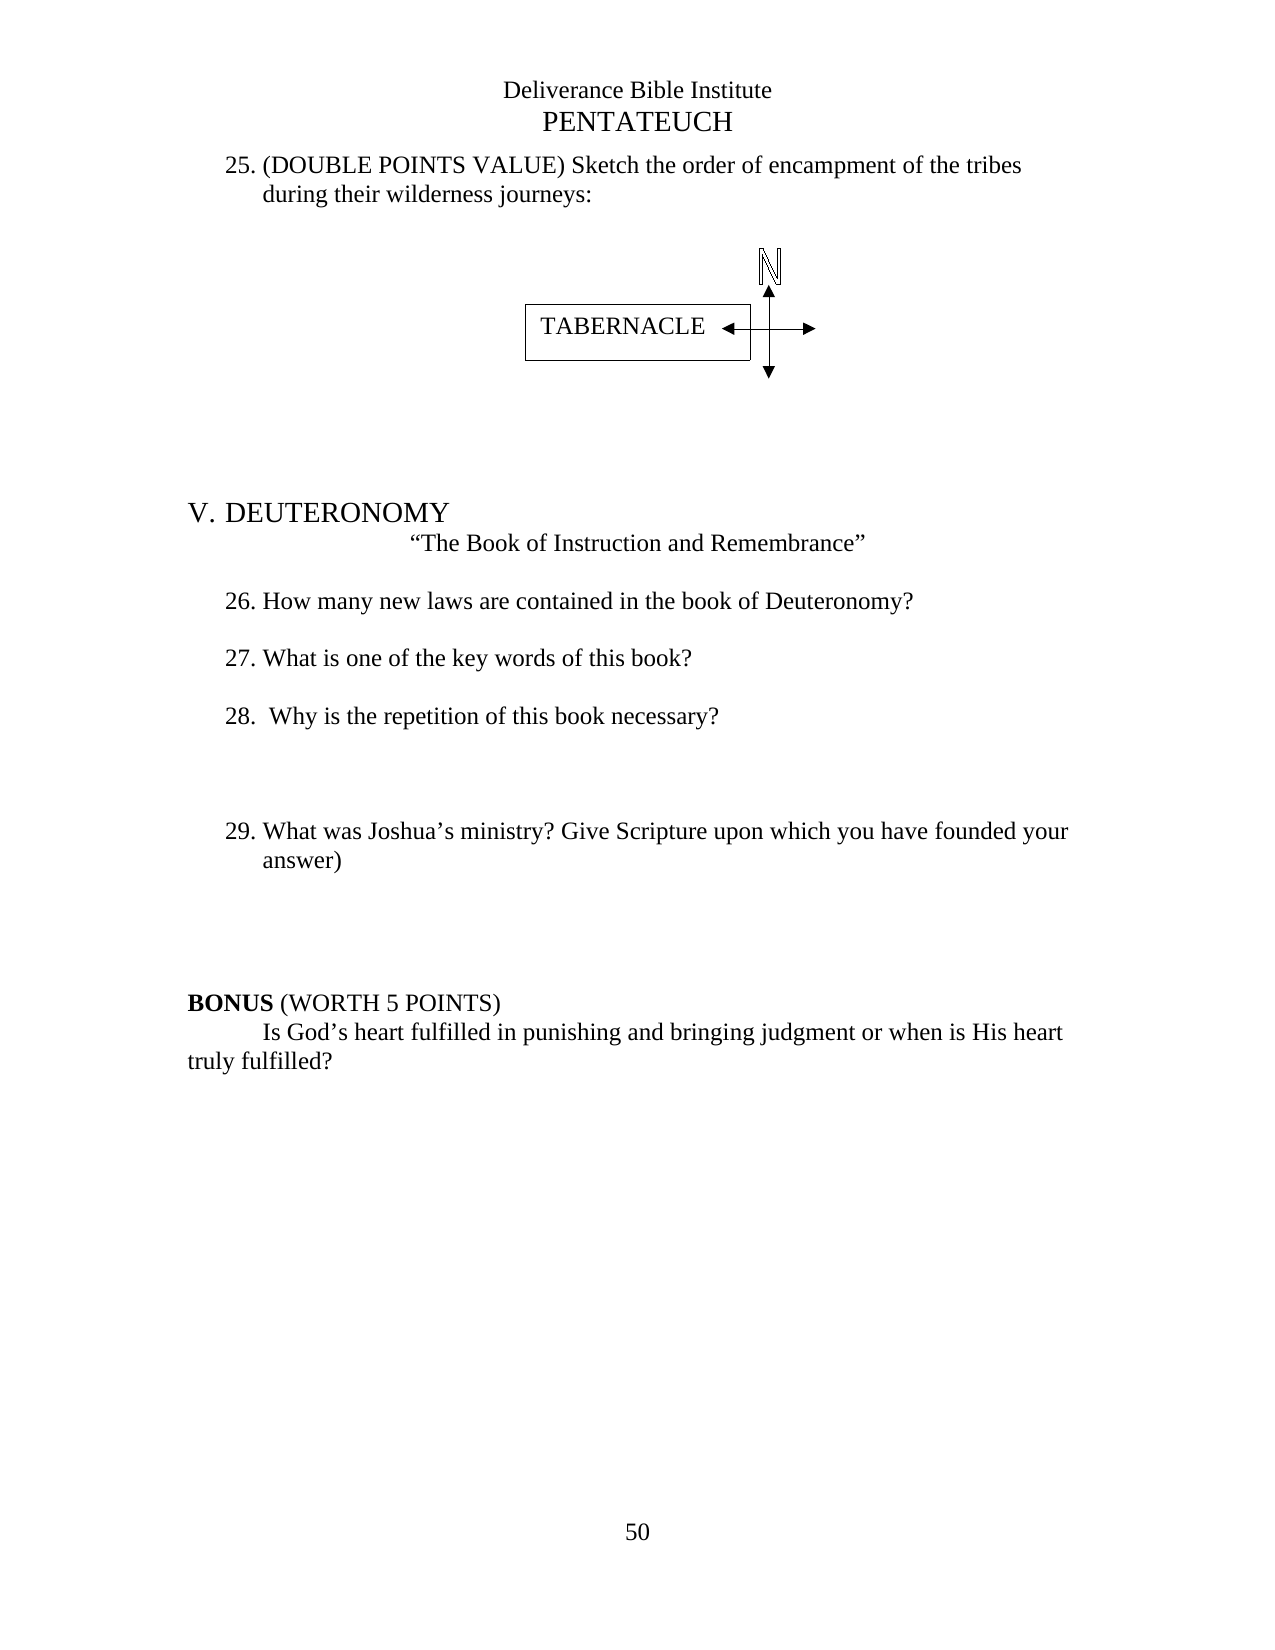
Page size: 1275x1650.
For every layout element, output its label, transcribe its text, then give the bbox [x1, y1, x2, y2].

list What is one of the key words of this book? [225, 643, 1087, 672]
list (DOUBLE POINTS VALUE) Sketch the order of encampment of the tribes during their wilderness journeys: [225, 150, 1087, 207]
text BONUS (WORTH 5 POINTS) [187, 988, 1087, 1017]
text “The Book of Instruction and Remembrance” [187, 528, 1087, 557]
list Why is the repetition of this book necessary? [225, 701, 1087, 730]
list What was Joshua’s ministry? Give Scripture upon which you have founded your answer) [225, 816, 1087, 873]
text Is God’s heart fulfilled in punishing and bringing judgment or when is Hhis heart truly fulfilled? [187, 1017, 1087, 1075]
subtitle DEUTERONOMY [187, 495, 1087, 528]
list How many new laws are contained in the book of Deuteronomy? [225, 586, 1087, 615]
